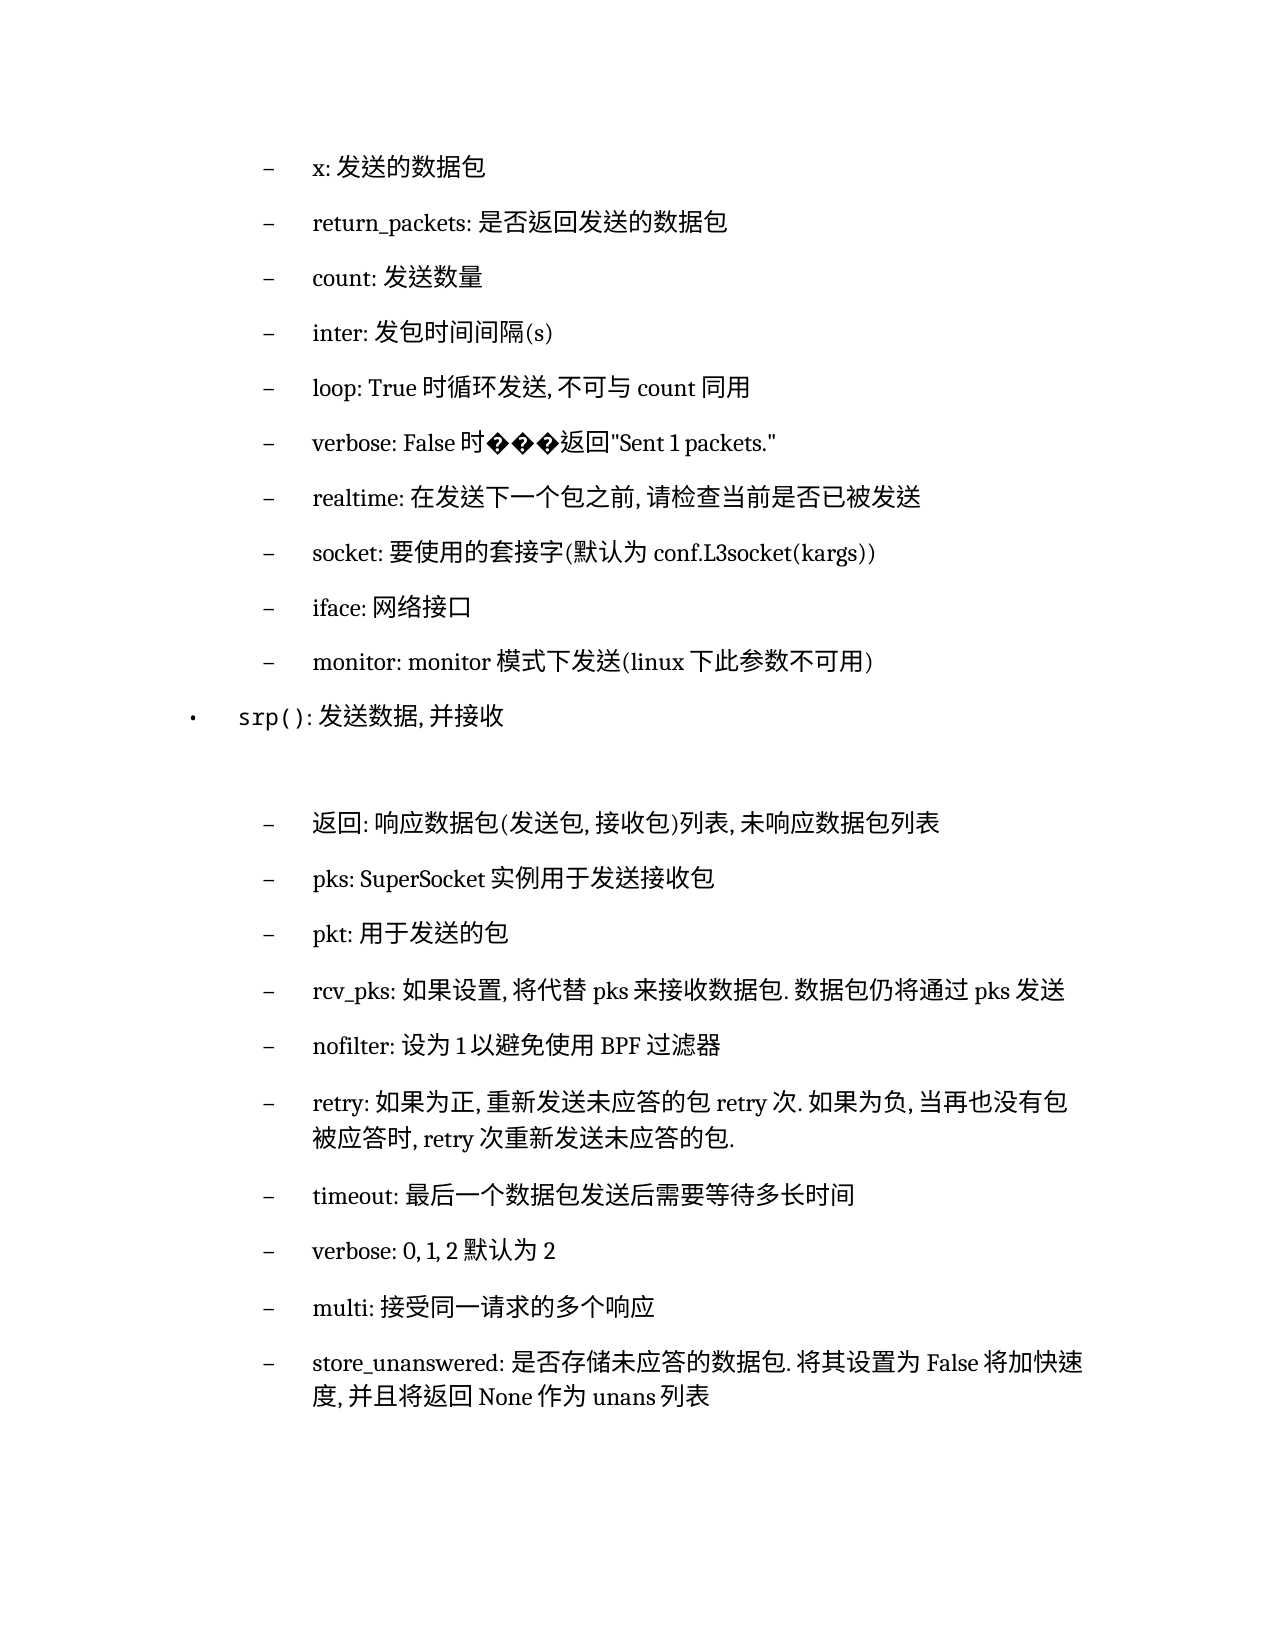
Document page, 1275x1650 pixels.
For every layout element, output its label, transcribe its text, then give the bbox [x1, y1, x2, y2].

list x: 发送的数据包 [262, 150, 1087, 184]
list retry: 如果为正, 重新发送未应答的包retry次. 如果为负, 当再也没有包被应答时, retry次重新发送未应答的包. [262, 1082, 1087, 1155]
list pks: SuperSocket实例用于发送接收包 [262, 861, 1087, 894]
list verbose: 0, 1, 2 默认为2 [262, 1233, 1087, 1267]
list iface: 网络接口 [262, 589, 1087, 623]
list inter: 发包时间间隔(s) [262, 315, 1087, 349]
list multi: 接受同一请求的多个响应 [262, 1288, 1087, 1324]
list rcv_pks: 如果设置, 将代替pks来接收数据包. 数据包仍将通过pks发送 [262, 970, 1087, 1007]
list monitor: monitor模式下发送(linux下此参数不可用) [262, 644, 1087, 678]
list realtime: 在发送下一个包之前, 请检查当前是否已被发送 [262, 479, 1087, 513]
list return_packets: 是否返回发送的数据包 [262, 205, 1087, 239]
list verbose: False时���返回"Sent 1 packets." [262, 424, 1087, 458]
list count: 发送数量 [262, 260, 1087, 294]
list nofilter: 设为1以避免使用BPF过滤器 [262, 1027, 1087, 1061]
list timeout: 最后一个数据包发送后需要等待多长时间 [262, 1176, 1087, 1212]
list 返回: 响应数据包(发送包, 接收包)列表, 未响应数据包列表 [262, 803, 1087, 840]
list loop: True时循环发送, 不可与count同用 [262, 369, 1087, 404]
list store_unanswered: 是否存储未应答的数据包. 将其设置为False将加快速度, 并且将返回None作为unans列表 [262, 1345, 1087, 1413]
list pkt: 用于发送的包 [262, 915, 1087, 949]
list srp(): 发送数据, 并接收 [187, 699, 1087, 733]
list socket: 要使用的套接字(默认为conf.L3socket(kargs)) [262, 534, 1087, 568]
